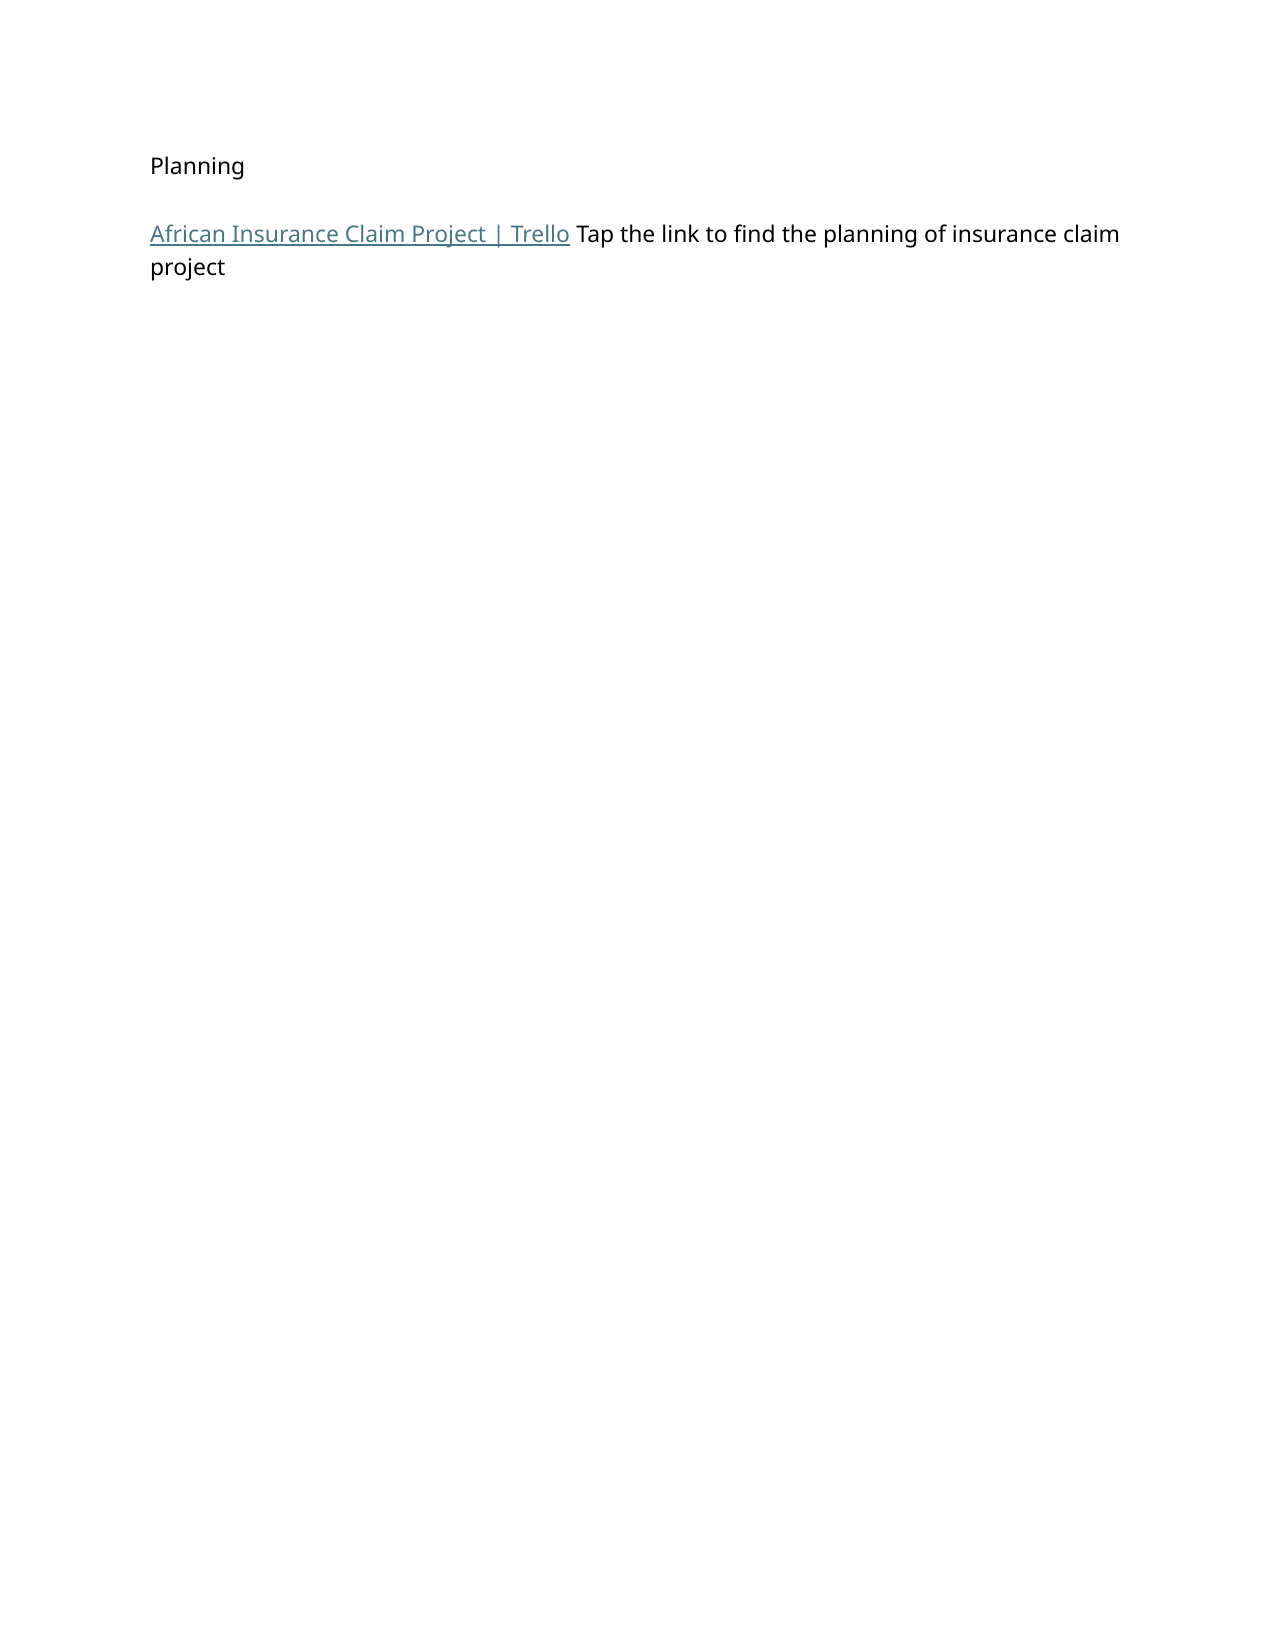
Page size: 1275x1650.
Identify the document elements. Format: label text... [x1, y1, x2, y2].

text Planning African Insurance Claim Project | Trello Tap the link to find the planning of insurance claim project [150, 150, 1125, 282]
